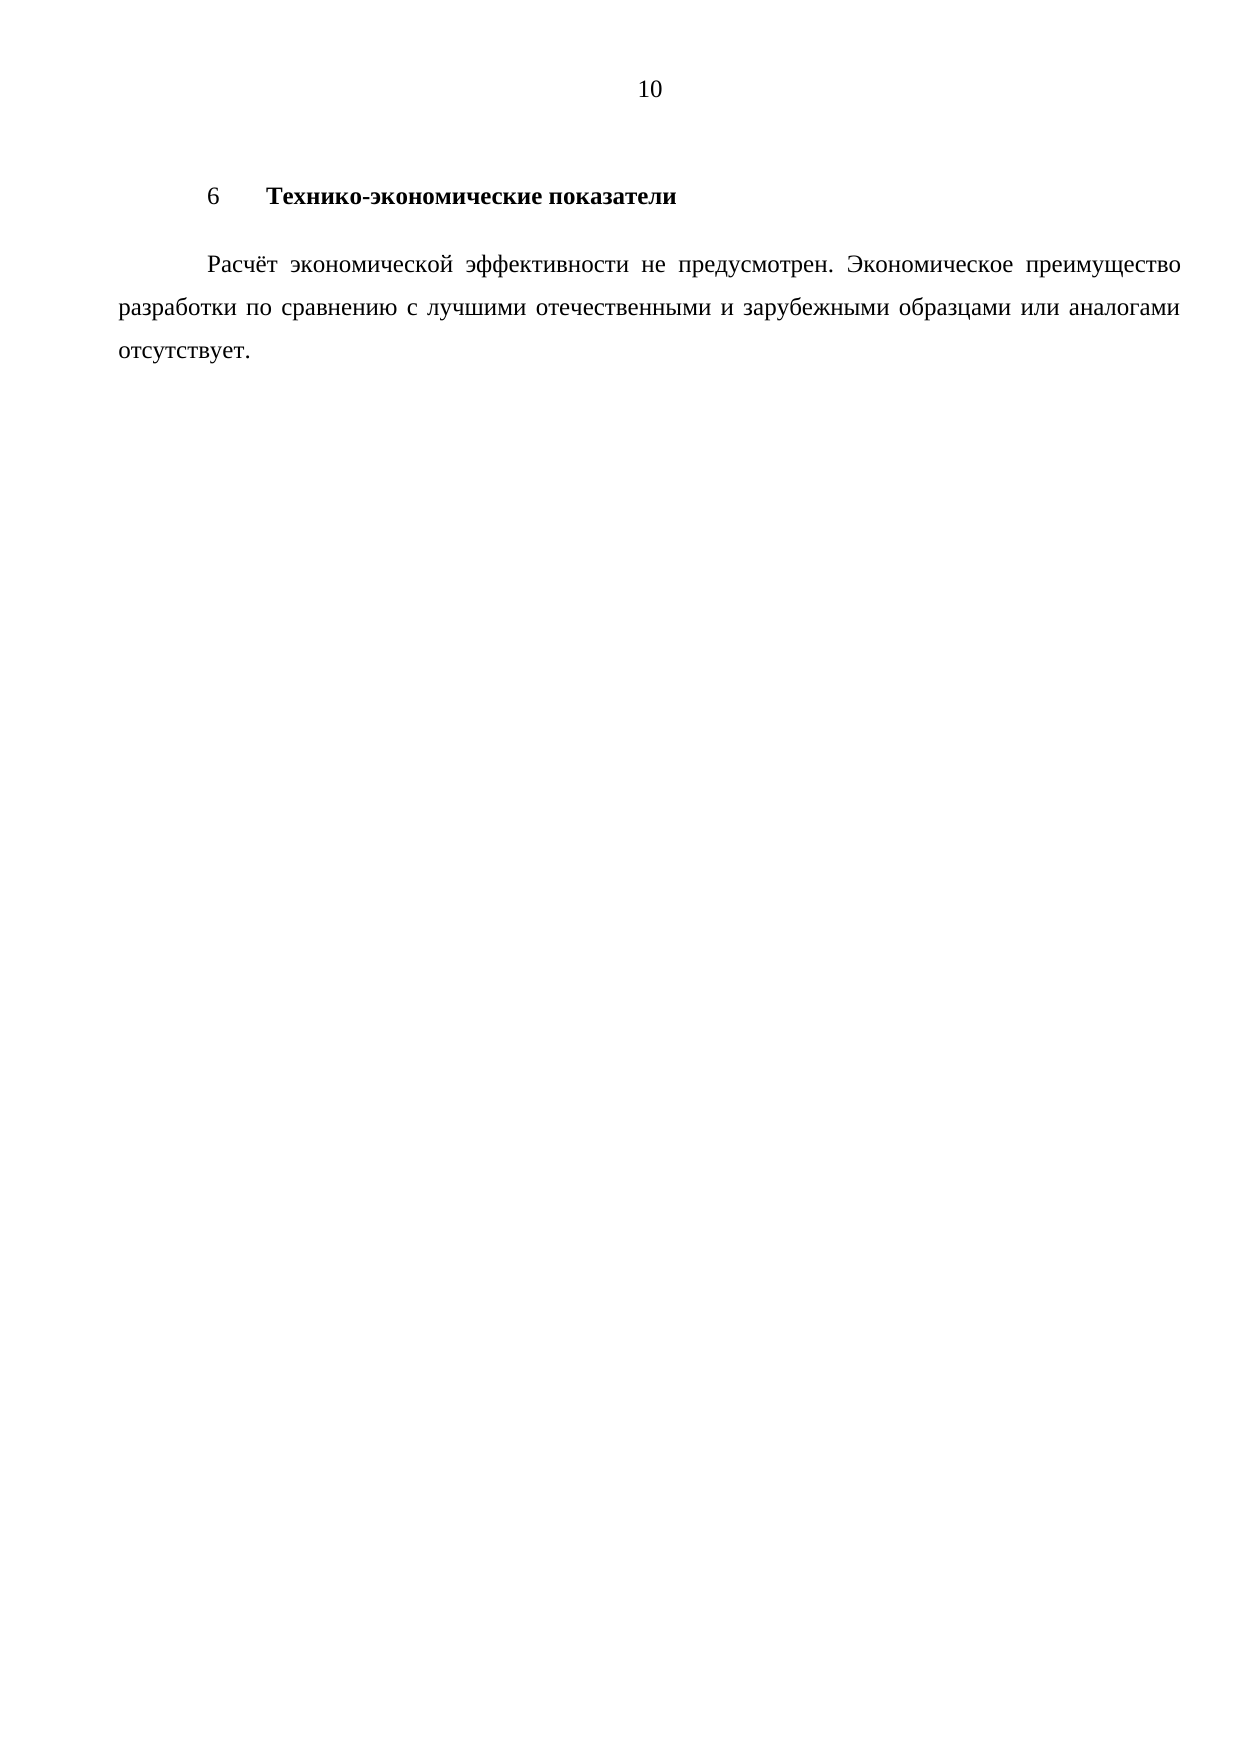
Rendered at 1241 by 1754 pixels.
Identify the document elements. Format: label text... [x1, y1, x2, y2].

subtitle Технико-экономические показатели [118, 181, 1181, 210]
text Расчёт экономической эффективности не предусмотрен. Экономическое преимущество разработки по сравнению с лучшими отечественными и зарубежными образцами или аналогами отсутствует. [118, 249, 1181, 364]
